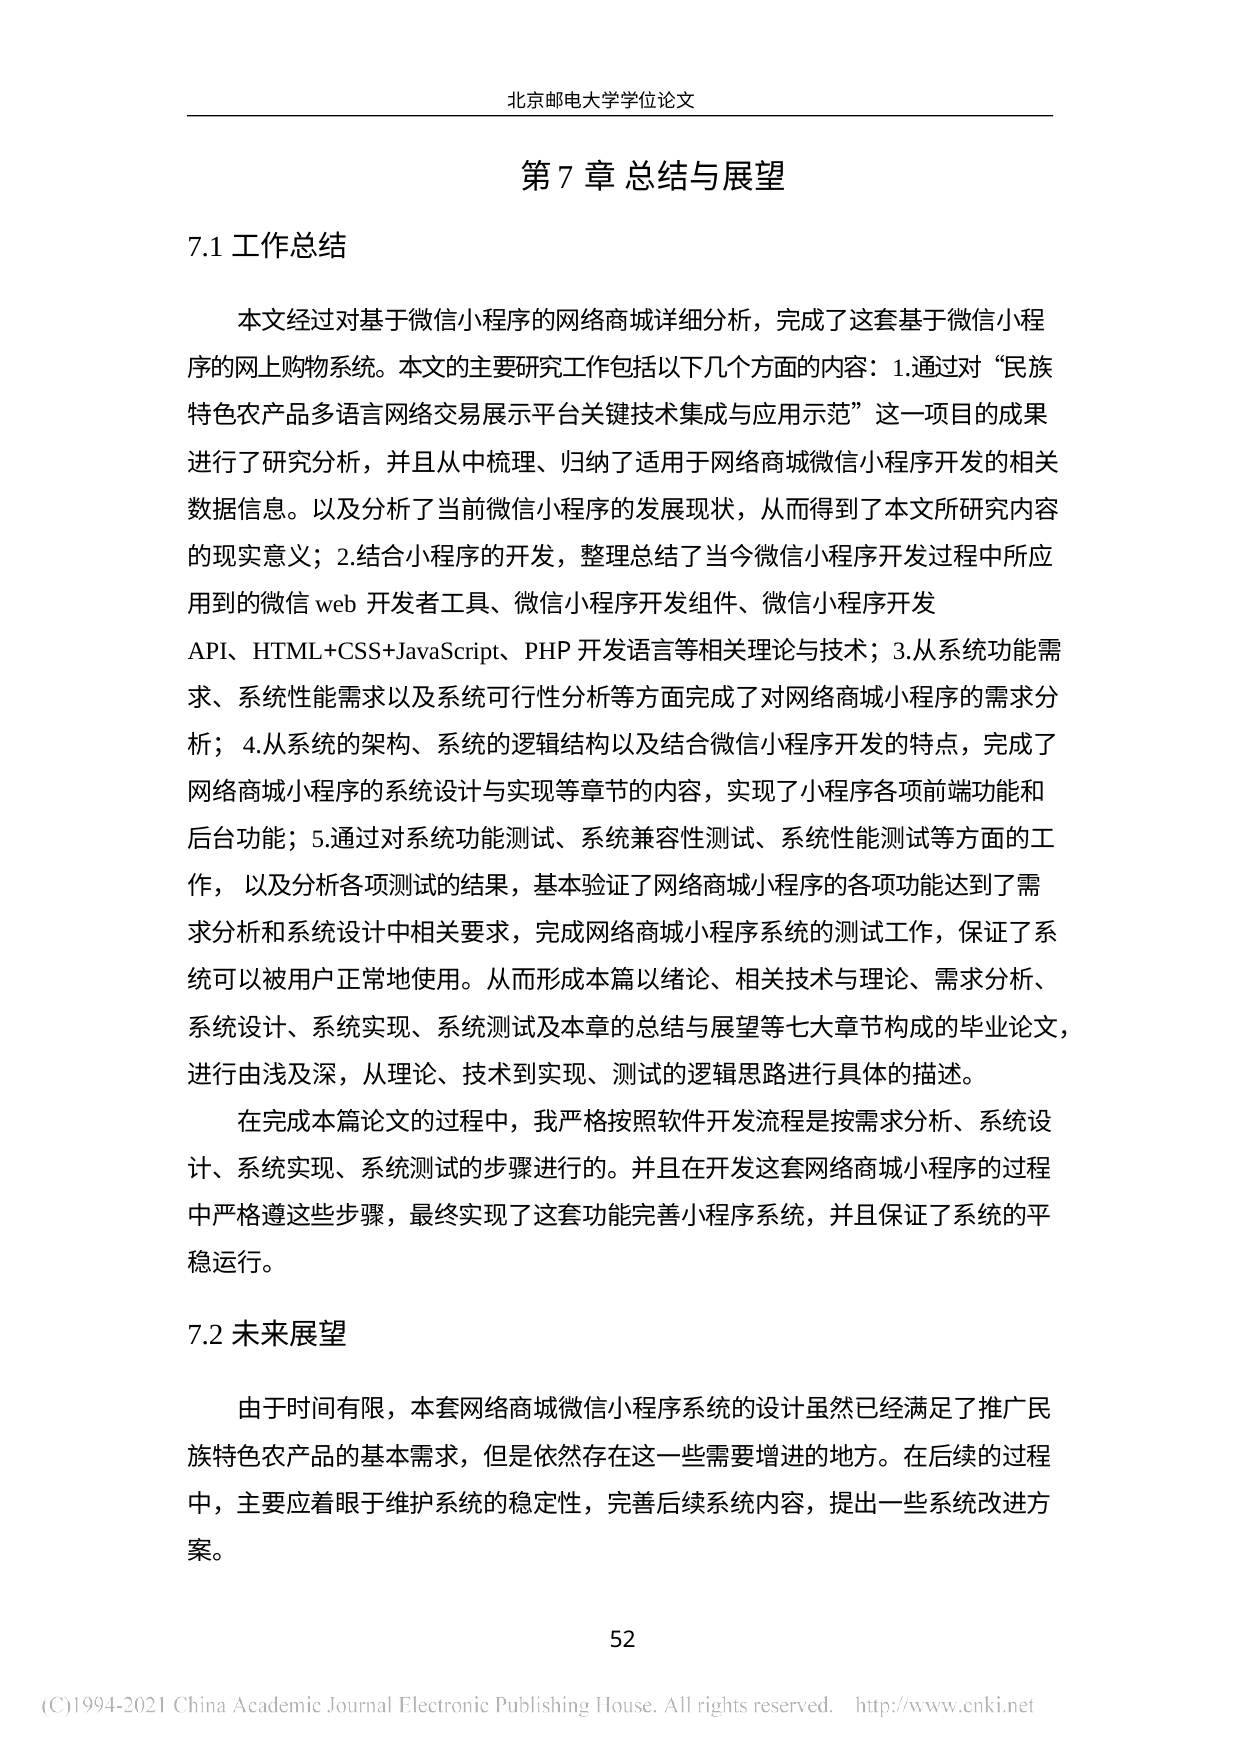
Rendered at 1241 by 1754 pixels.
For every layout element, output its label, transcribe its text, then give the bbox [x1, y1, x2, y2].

text 本文经过对基于微信小程序的网络商城详细分析，完成了这套基于微信小程序的网上购物系统。本文的主要研究工作包括以下几个方面的内容：1.通过对“民族特色农产品多语言网络交易展示平台关键技术集成与应用示范”这一项目的成果进行了研究分析，并且从中梳理、归纳了适用于网络商城微信小程序开发的相关数据信息。以及分析了当前微信小程序的发展现状，从而得到了本文所研究内容的现实意义；2.结合小程序的开发，整理总结了当今微信小程序开发过程中所应用到的微信 web 开发者工具、微信小程序开发组件、微信小程序开发 API、HTML+CSS+JavaScript、PHP 开发语言等相关理论与技术；3.从系统功能需求、系统性能需求以及系统可行性分析等方面完成了对网络商城小程序的需求分析； 4.从系统的架构、系统的逻辑结构以及结合微信小程序开发的特点，完成了网络商城小程序的系统设计与实现等章节的内容，实现了小程序各项前端功能和后台功能；5.通过对系统功能测试、系统兼容性测试、系统性能测试等方面的工作， 以及分析各项测试的结果，基本验证了网络商城小程序的各项功能达到了需求分析和系统设计中相关要求，完成网络商城小程序系统的测试工作，保证了系统可以被用户正常地使用。从而形成本篇以绪论、相关技术与理论、需求分析、系统设计、系统实现、系统测试及本章的总结与展望等七大章节构成的毕业论文，进行由浅及深，从理论、技术到实现、测试的逻辑思路进行具体的描述。 [187, 301, 1062, 1090]
subtitle 未来展望 [187, 1311, 1096, 1353]
picture [42, 1696, 832, 1717]
text 由于时间有限，本套网络商城微信小程序系统的设计虽然已经满足了推广民族特色农产品的基本需求，但是依然存在这一些需要增进的地方。在后续的过程中，主要应着眼于维护系统的稳定性，完善后续系统内容，提出一些系统改进方案。 [187, 1389, 1053, 1566]
subtitle 工作总结 [187, 223, 1096, 265]
subtitle 第 7 章 总结与展望 [227, 150, 1079, 198]
picture [855, 1696, 1034, 1717]
text 在完成本篇论文的过程中，我严格按照软件开发流程是按需求分析、系统设计、系统实现、系统测试的步骤进行的。并且在开发这套网络商城小程序的过程中严格遵这些步骤，最终实现了这套功能完善小程序系统，并且保证了系统的平稳运行。 [187, 1101, 1053, 1279]
